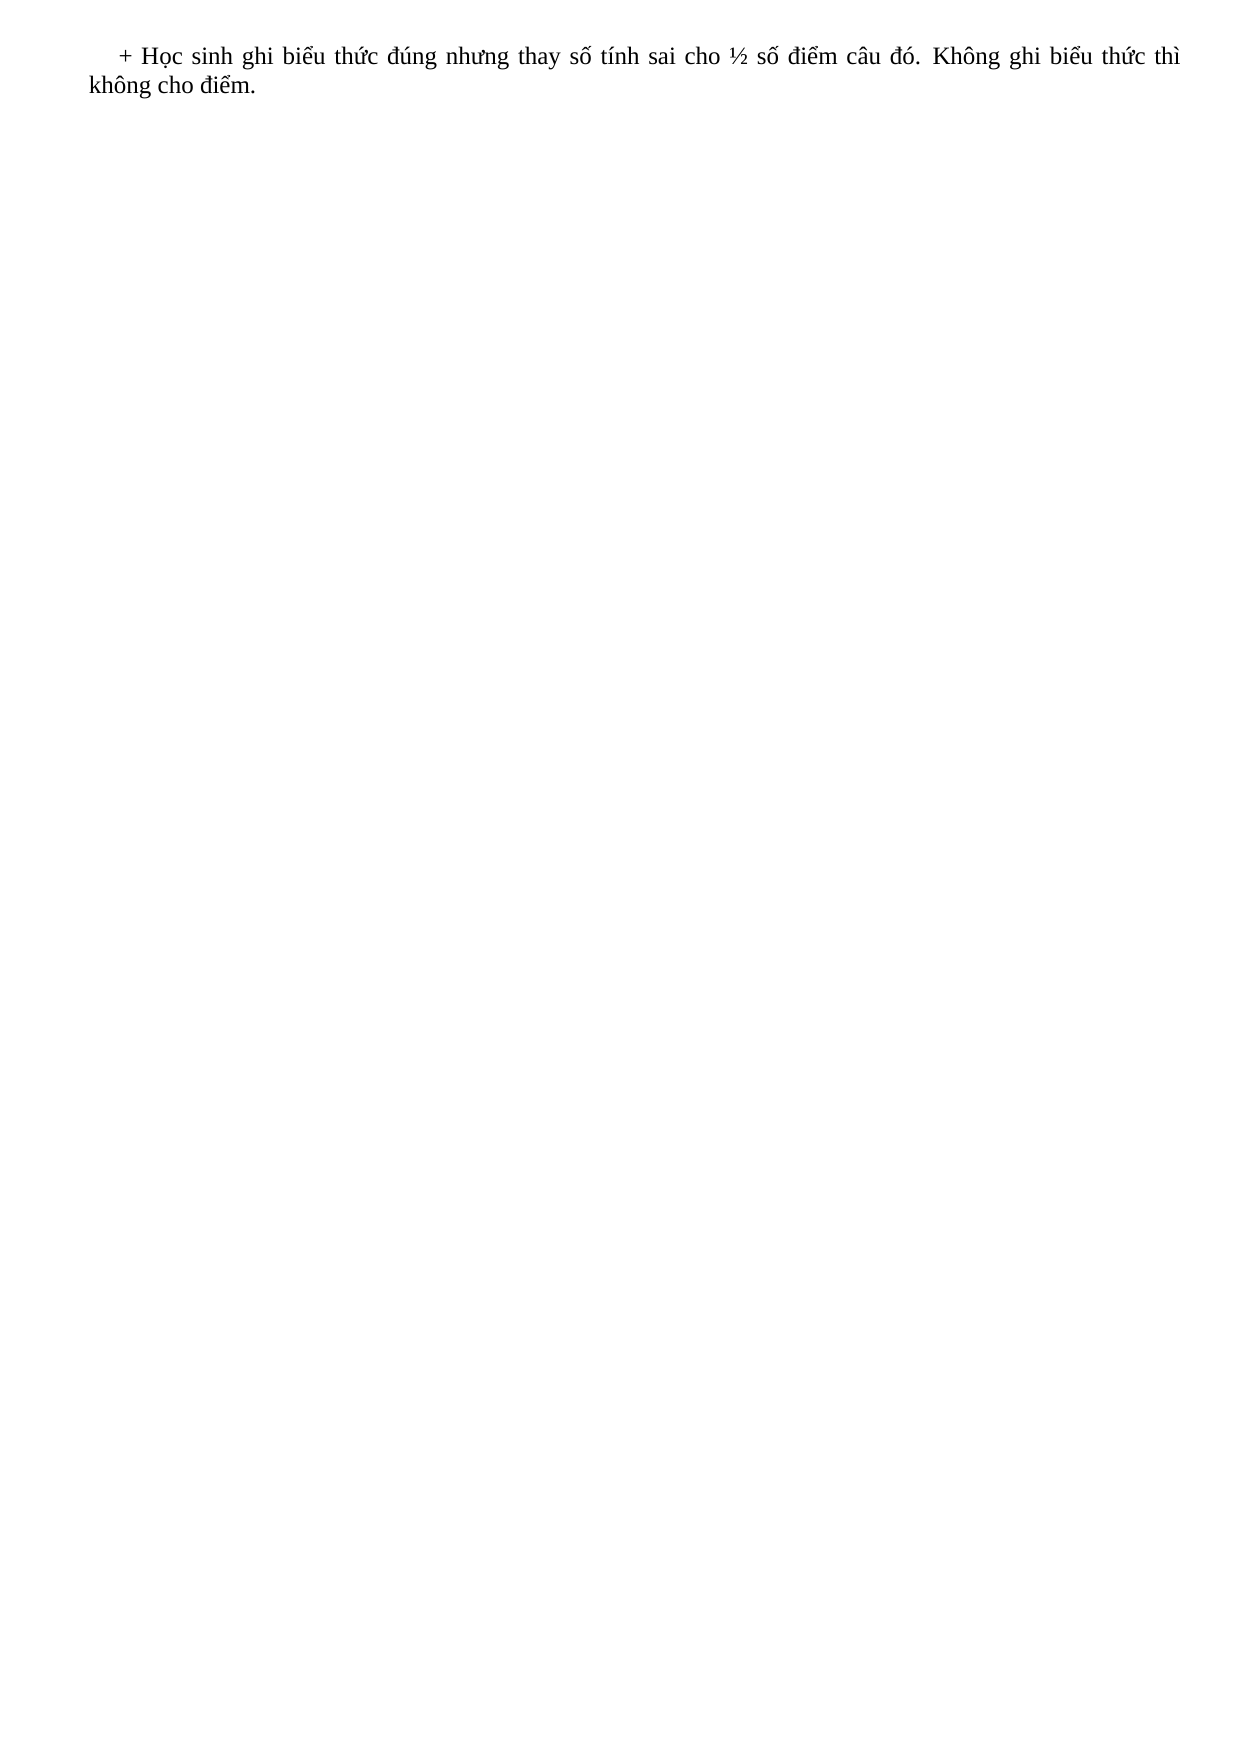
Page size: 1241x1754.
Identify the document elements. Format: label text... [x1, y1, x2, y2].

text + Học sinh ghi biểu thức đúng nhưng thay số tính sai cho ½ số điểm câu đó. Không ghi biểu thức thì không cho điểm. [89, 41, 1181, 99]
